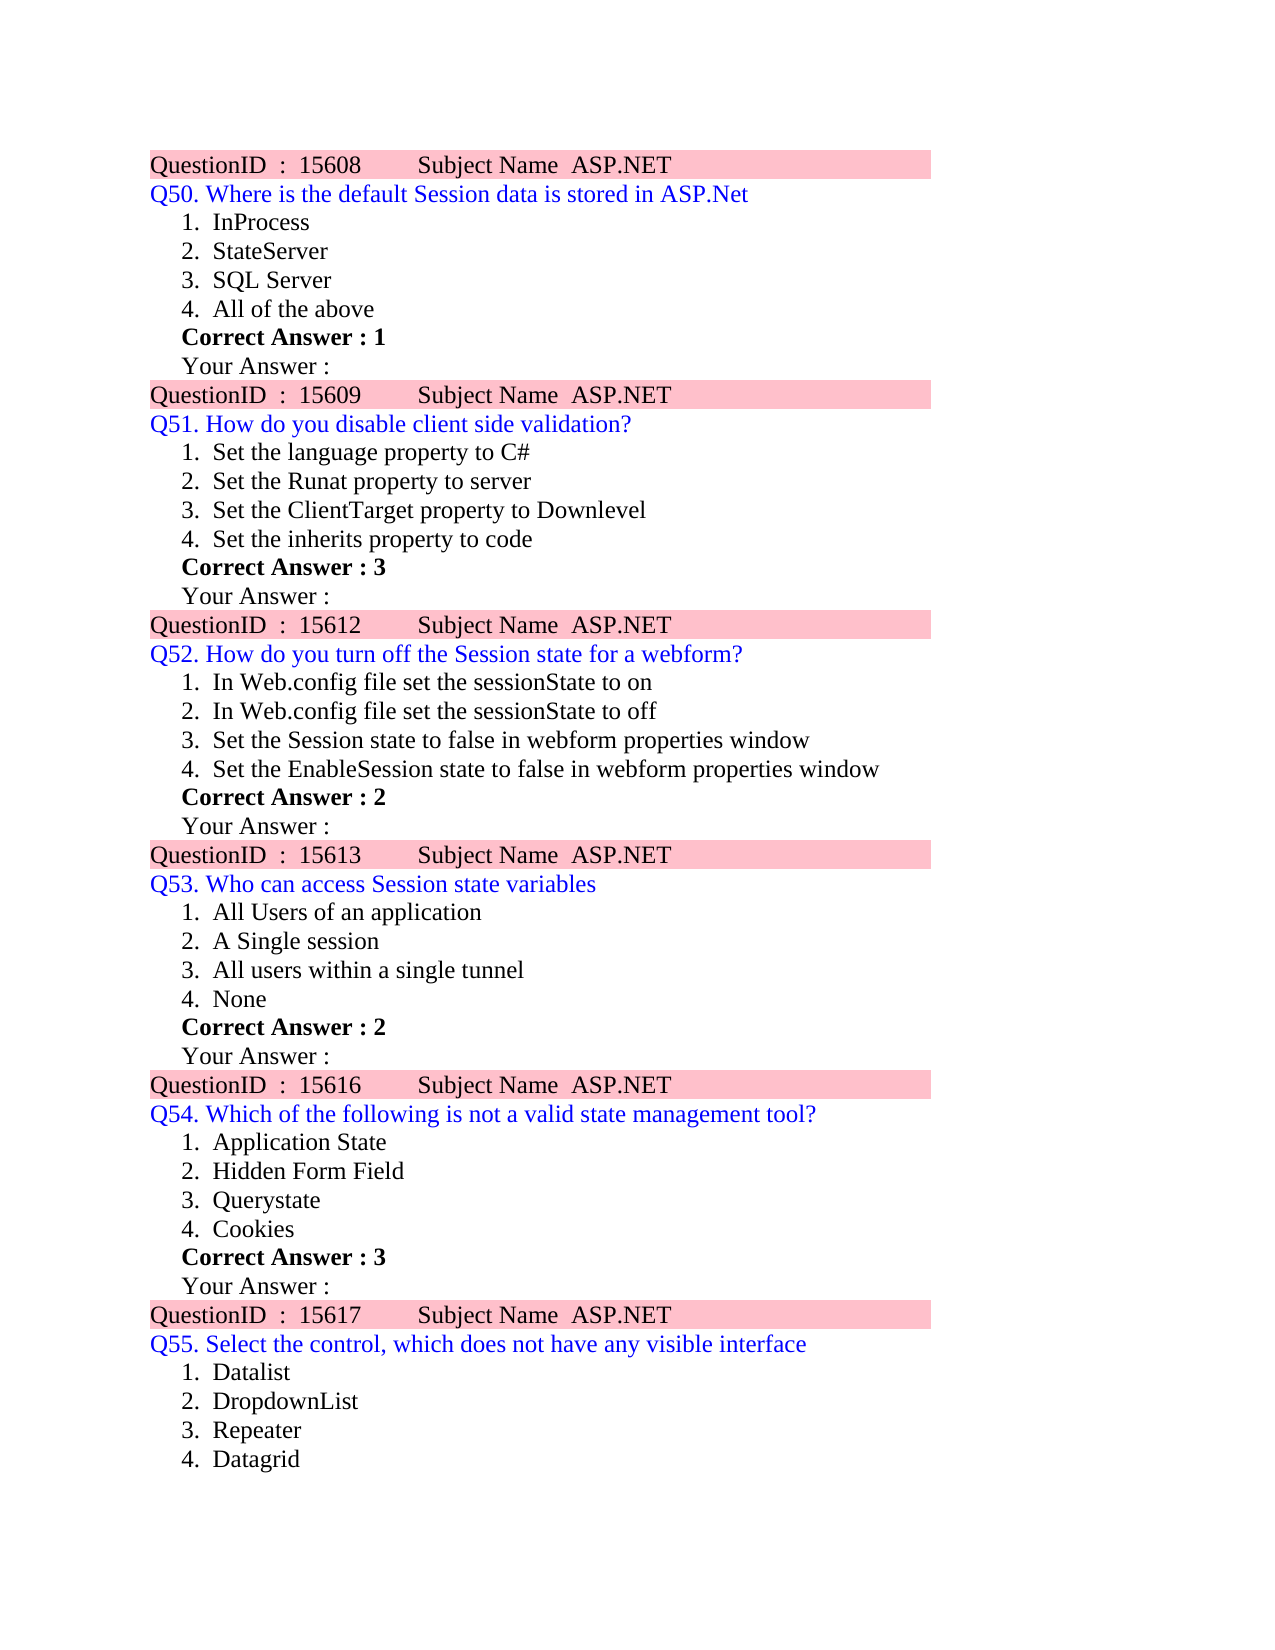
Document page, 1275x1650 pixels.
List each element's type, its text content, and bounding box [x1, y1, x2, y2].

table_cell 2. Set the Runat property to server [150, 466, 931, 495]
table_cell Q54. Which of the following is not a valid state management tool? [150, 1099, 931, 1127]
table_cell QuestionID : 15612 Subject Name ASP.NET [150, 610, 931, 639]
table_cell 4. Set the inherits property to code [150, 524, 931, 552]
table_cell Q52. How do you turn off the Session state for a webform? [150, 639, 931, 667]
table_cell Correct Answer : 3 [150, 1243, 931, 1271]
table_cell QuestionID : 15613 Subject Name ASP.NET [150, 840, 931, 869]
table_cell 4. Datagrid [150, 1444, 931, 1472]
table_cell 1. All Users of an application [150, 898, 931, 926]
table_cell 3. Querystate [150, 1185, 931, 1214]
table_cell 3. All users within a single tunnel [150, 955, 931, 984]
table_cell 2. DropdownList [150, 1386, 931, 1415]
table_cell Correct Answer : 2 [150, 1013, 931, 1041]
table_cell Q50. Where is the default Session data is stored in ASP.Net [150, 179, 931, 207]
table_cell 1. InProcess [150, 208, 931, 236]
table_cell 4. Set the EnableSession state to false in webform properties window [150, 754, 931, 782]
table_cell Correct Answer : 1 [150, 323, 931, 351]
table_cell Q55. Select the control, which does not have any visible interface [150, 1329, 931, 1357]
table_cell 4. All of the above [150, 294, 931, 322]
table_cell 1. Set the language property to C# [150, 438, 931, 466]
table_cell QuestionID : 15617 Subject Name ASP.NET [150, 1300, 931, 1329]
table_cell Q53. Who can access Session state variables [150, 869, 931, 897]
table_cell 1. Application State [150, 1128, 931, 1156]
table_cell Correct Answer : 2 [150, 783, 931, 811]
table_cell 2. Hidden Form Field [150, 1156, 931, 1185]
table_cell 4. None [150, 984, 931, 1012]
table_cell 3. Repeater [150, 1415, 931, 1444]
table_cell QuestionID : 15616 Subject Name ASP.NET [150, 1070, 931, 1099]
table_cell 1. In Web.config file set the sessionState to on [150, 668, 931, 696]
table_cell 2. In Web.config file set the sessionState to off [150, 696, 931, 725]
table_cell 2. StateServer [150, 236, 931, 265]
table_cell 1. Datalist [150, 1358, 931, 1386]
table_cell 4. Cookies [150, 1214, 931, 1242]
table_cell 3. Set the Session state to false in webform properties window [150, 725, 931, 754]
table_cell 3. SQL Server [150, 265, 931, 294]
table_cell Your Answer : [150, 581, 931, 610]
table_cell Your Answer : [150, 351, 931, 380]
table_cell Your Answer : [150, 1271, 931, 1300]
table_cell Q51. How do you disable client side validation? [150, 409, 931, 437]
table_cell 3. Set the ClientTarget property to Downlevel [150, 495, 931, 524]
table_cell Correct Answer : 3 [150, 553, 931, 581]
table_cell Your Answer : [150, 811, 931, 840]
table_cell Your Answer : [150, 1041, 931, 1070]
table_cell QuestionID : 15609 Subject Name ASP.NET [150, 380, 931, 409]
table_cell QuestionID : 15608 Subject Name ASP.NET [150, 150, 931, 179]
table_cell 2. A Single session [150, 926, 931, 955]
